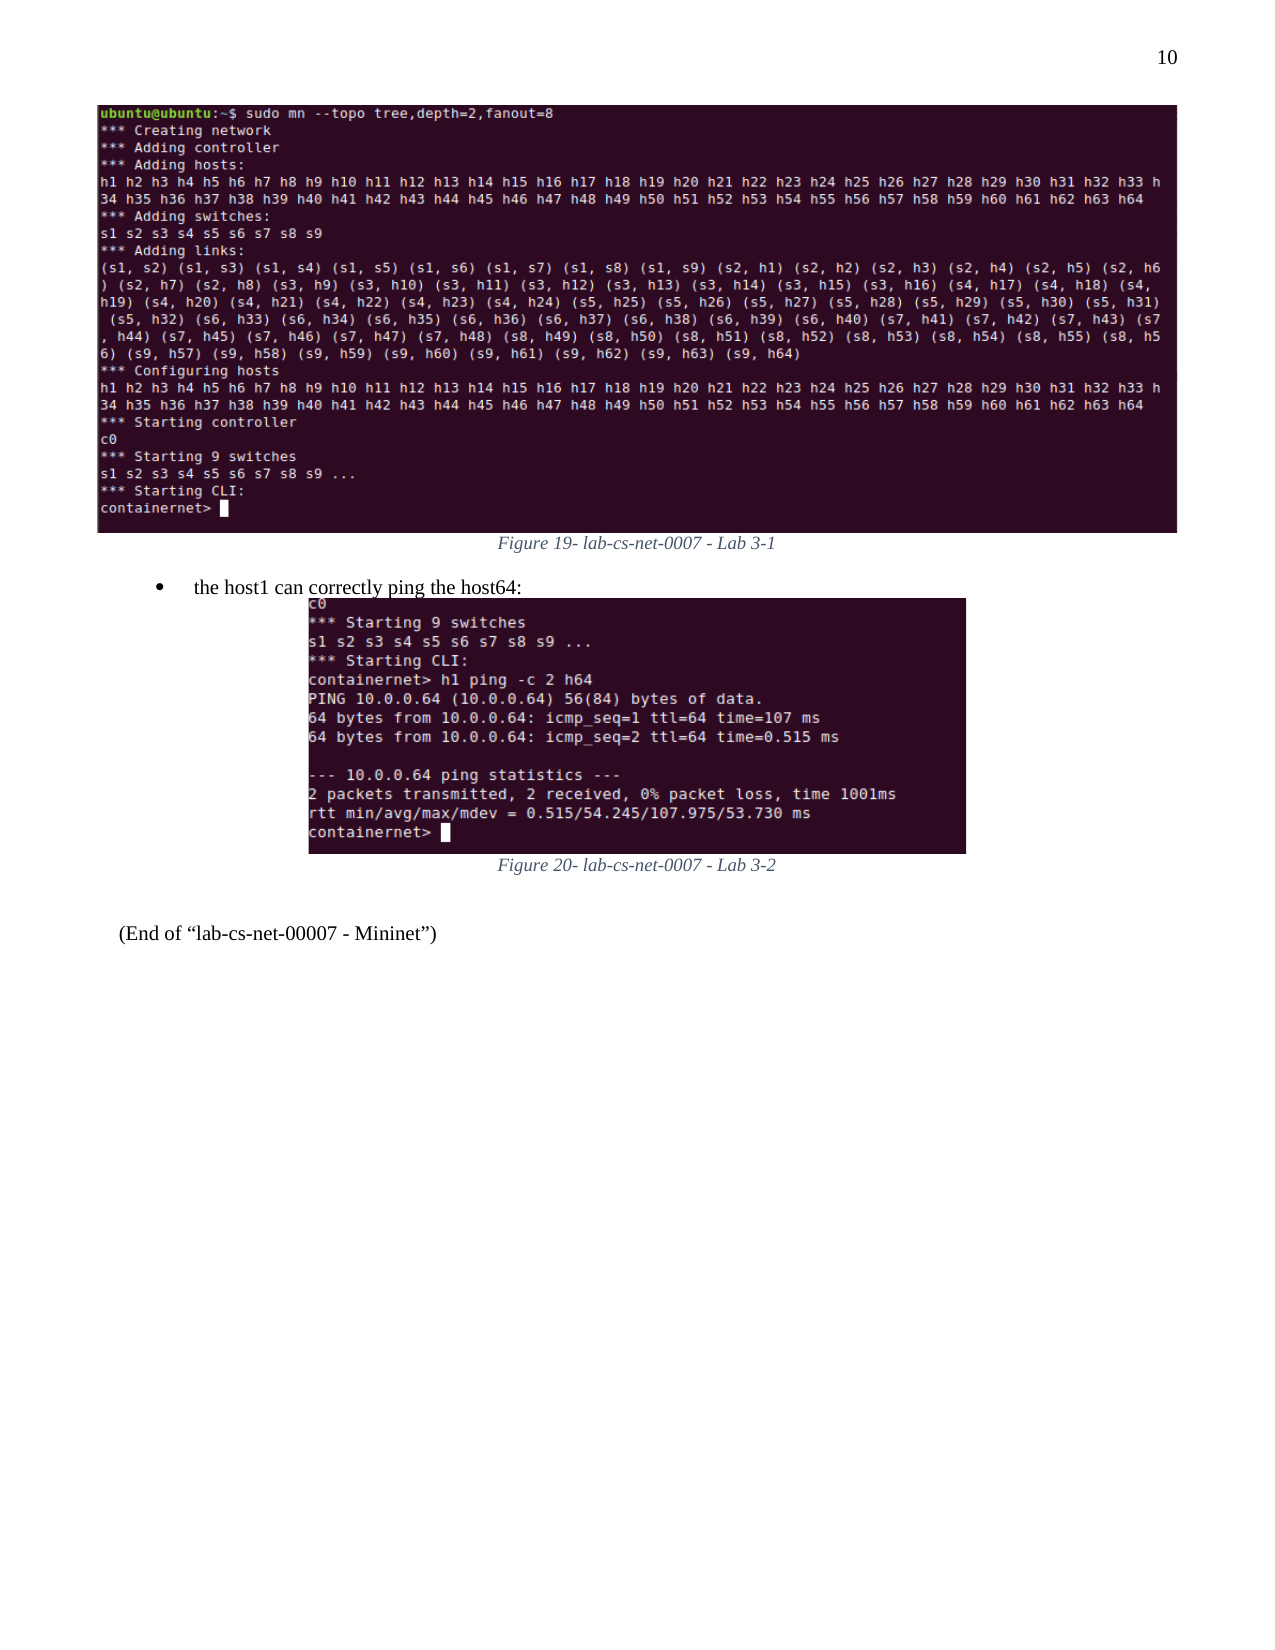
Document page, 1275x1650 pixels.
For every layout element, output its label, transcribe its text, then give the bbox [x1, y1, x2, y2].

picture [308, 598, 967, 854]
text (End of “lab-cs-net-00007 - Mininet”) [97, 921, 1177, 945]
list the host1 can correctly ping the host64: [156, 575, 1177, 599]
picture [97, 105, 1178, 533]
